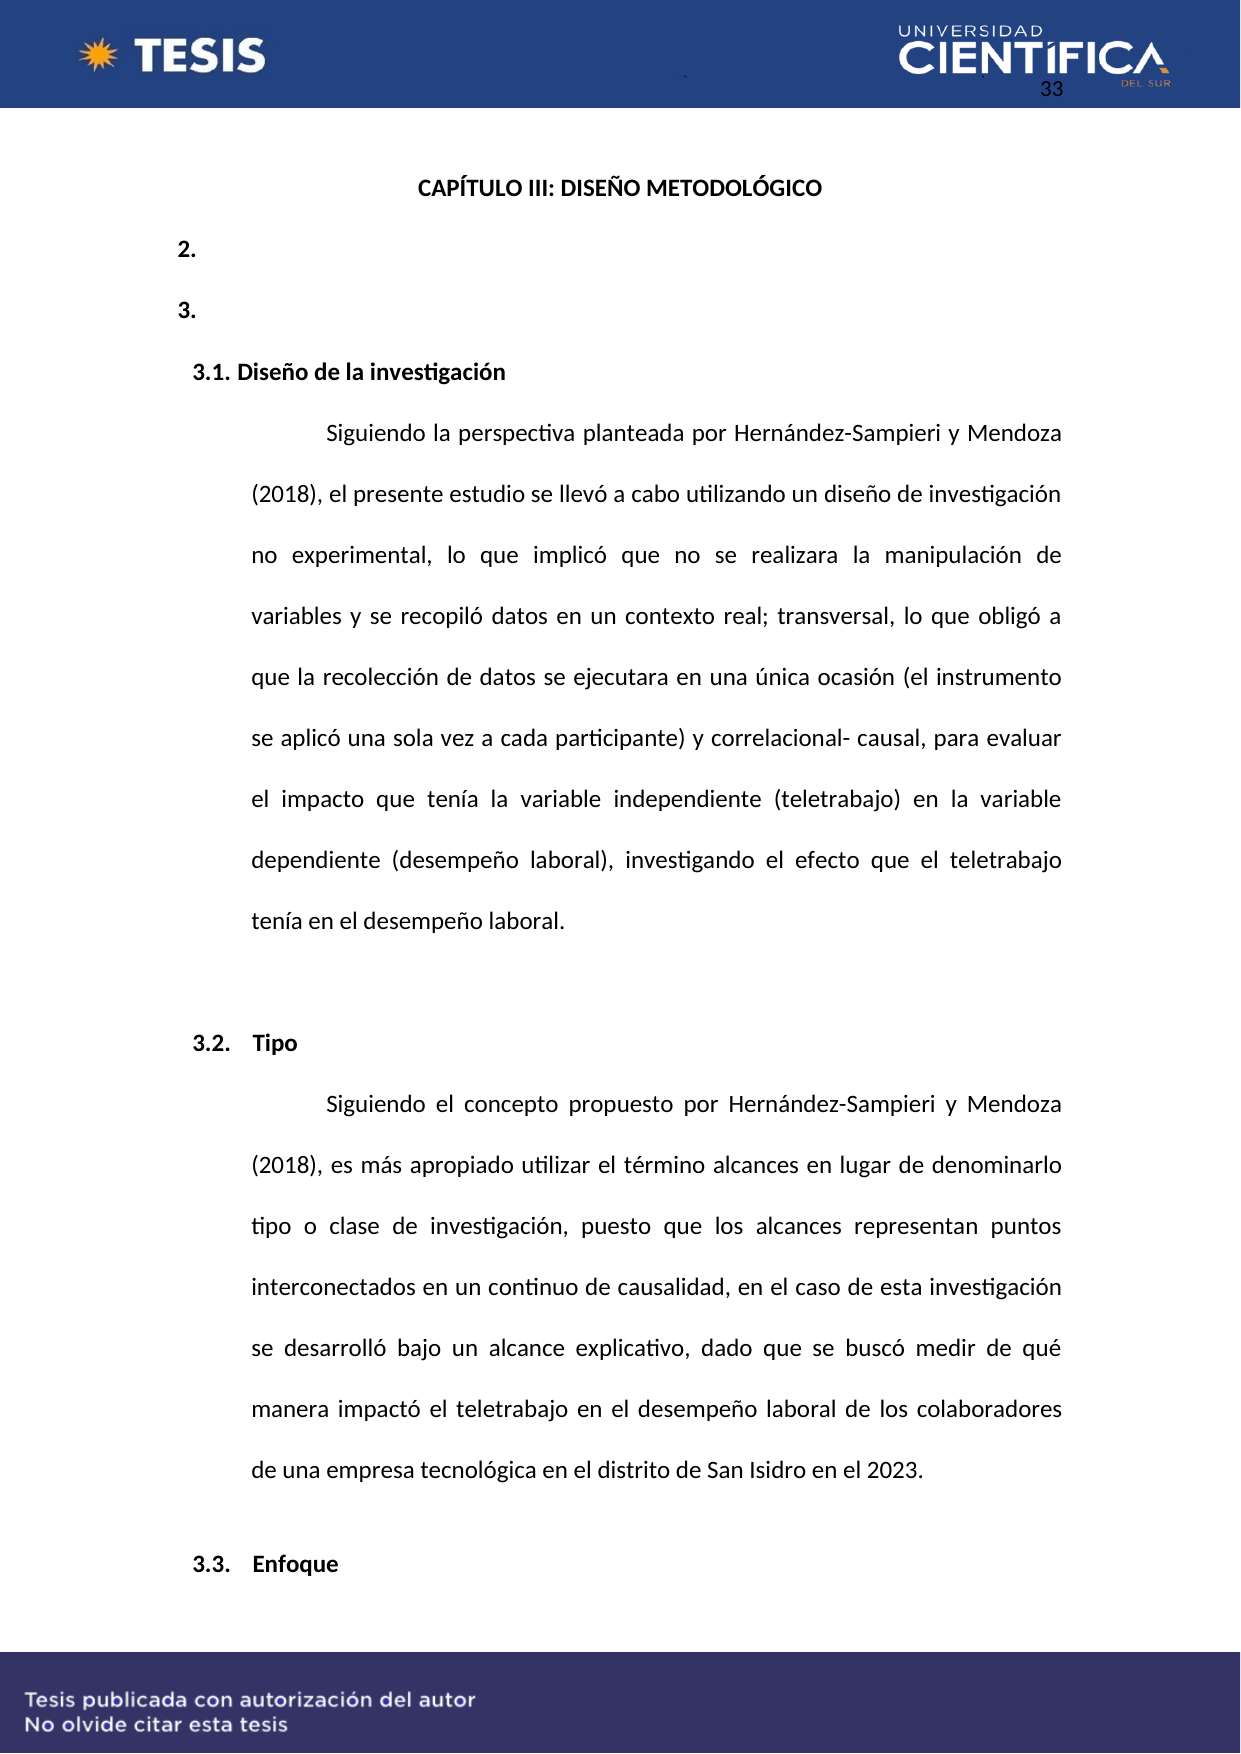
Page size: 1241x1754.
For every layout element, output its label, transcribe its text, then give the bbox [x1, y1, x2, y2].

picture [0, 0, 1241, 108]
list Tipo [192, 1027, 1063, 1058]
subtitle CAPÍTULO III: DISEÑO METODOLÓGICO [177, 173, 1063, 203]
picture [0, 1652, 1241, 1753]
text Siguiendo el concepto propuesto por Hernández-Sampieri y Mendoza (2018), es más apropiado utilizar el término alcances en lugar de denominarlo tipo o clase de investigación, puesto que los alcances representan puntos interconectados en un continuo de causalidad, en el caso de esta investigación se desarrolló bajo un alcance explicativo, dado que se buscó medir de qué manera impactó el teletrabajo en el desempeño laboral de los colaboradores de una empresa tecnológica en el distrito de San Isidro en el 2023. [251, 1088, 1063, 1485]
list Enfoque [192, 1548, 1063, 1579]
list Diseño de la investigación [192, 356, 1063, 386]
text Siguiendo la perspectiva planteada por Hernández-Sampieri y Mendoza (2018), el presente estudio se llevó a cabo utilizando un diseño de investigación no experimental, lo que implicó que no se realizara la manipulación de variables y se recopiló datos en un contexto real; transversal, lo que obligó a que la recolección de datos se ejecutara en una única ocasión (el instrumento se aplicó una sola vez a cada participante) y correlacional- causal, para evaluar el impacto que tenía la variable independiente (teletrabajo) en la variable dependiente (desempeño laboral), investigando el efecto que el teletrabajo tenía en el desempeño laboral. [251, 417, 1063, 936]
